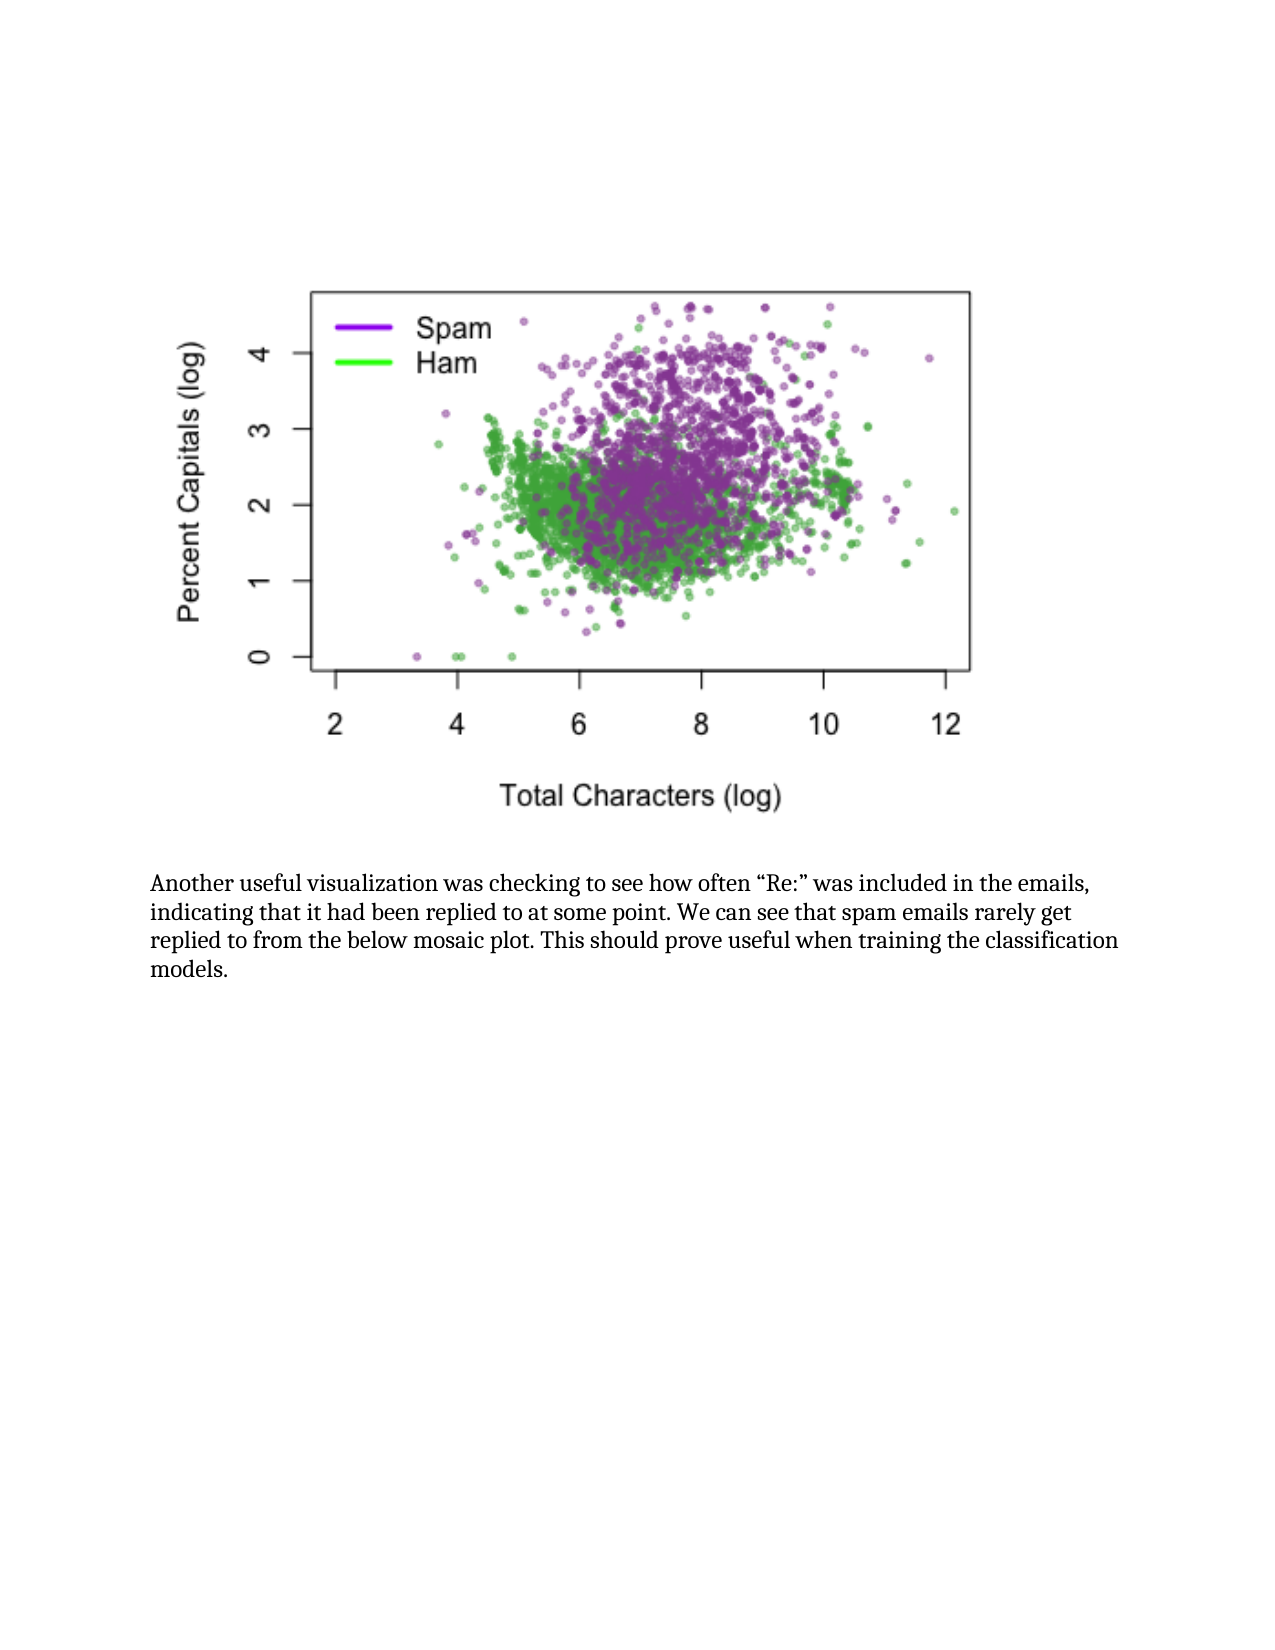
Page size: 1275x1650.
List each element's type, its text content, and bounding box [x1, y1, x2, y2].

picture [168, 150, 1044, 850]
text Another useful visualization was checking to see how often “Re:” was included in the emails, indicating that it had been replied to at some point. We can see that spam emails rarely get replied to from the below mosaic plot. This should prove useful when training the classification models. [150, 869, 1125, 984]
